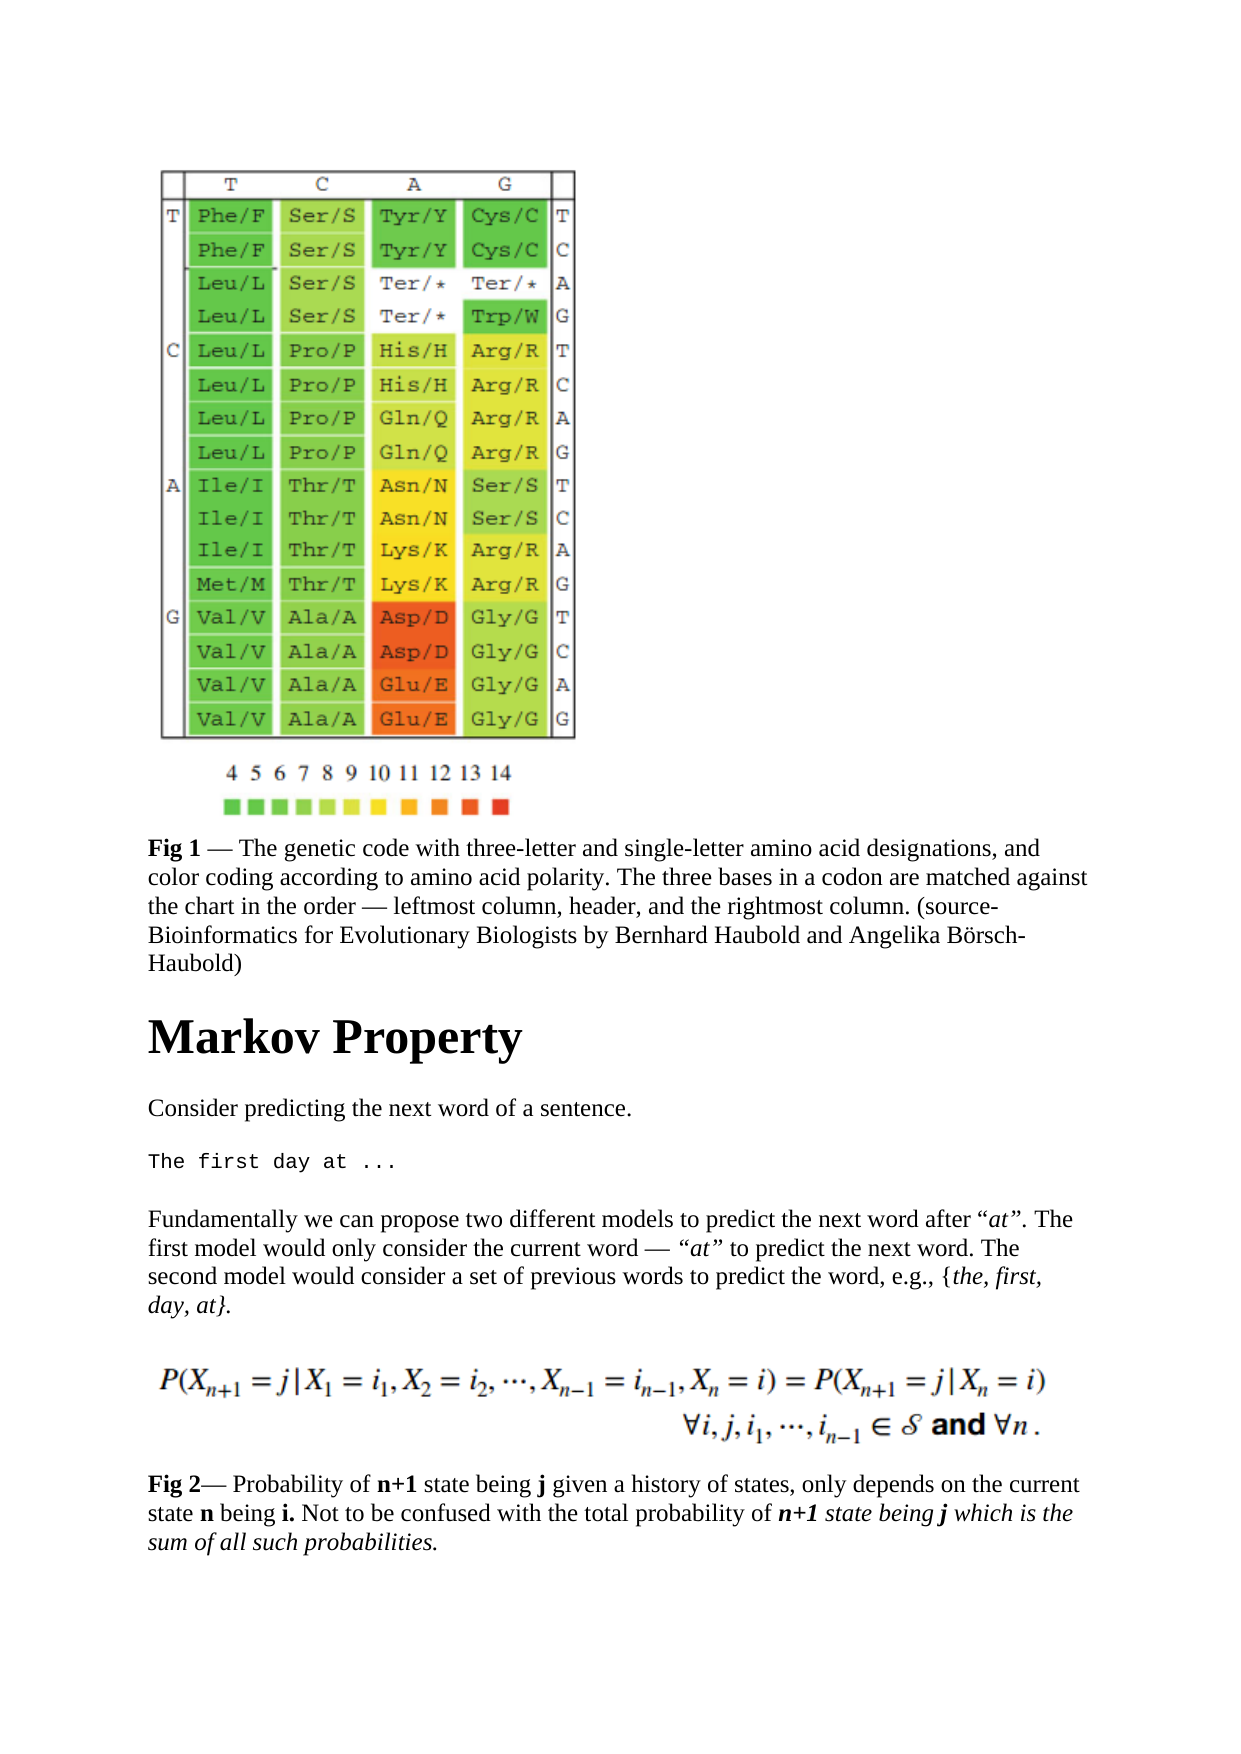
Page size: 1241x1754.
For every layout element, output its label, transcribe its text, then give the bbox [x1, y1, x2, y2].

text The first day at ... [148, 1151, 1093, 1175]
text Markov Property [148, 1006, 1093, 1064]
text Consider predicting the next word of a sentence. [148, 1093, 1093, 1122]
text Fig 1 — The genetic code with three-letter and single-letter amino acid designations, and color coding according to amino acid polarity. The three bases in a codon are matched against the chart in the order — leftmost column, header, and the rightmost column. (source-Bioinformatics for Evolutionary Biologists by Bernhard Haubold and Angelika Börsch-Haubold) [148, 833, 1093, 977]
text Fig 2— Probability of n+1 state being j given a history of states, only depends on the current state n being i. Not to be confused with the total probability of n+1 state being j which is the sum of all such probabilities. [148, 1470, 1093, 1556]
text Fundamentally we can propose two different models to predict the next word after “at”. The first model would only consider the current word — “at” to predict the next word. The second model would consider a set of previous words to predict the word, e.g., {the, first, day, at}. [148, 1204, 1093, 1319]
picture [147, 1348, 1093, 1470]
picture [147, 147, 607, 834]
